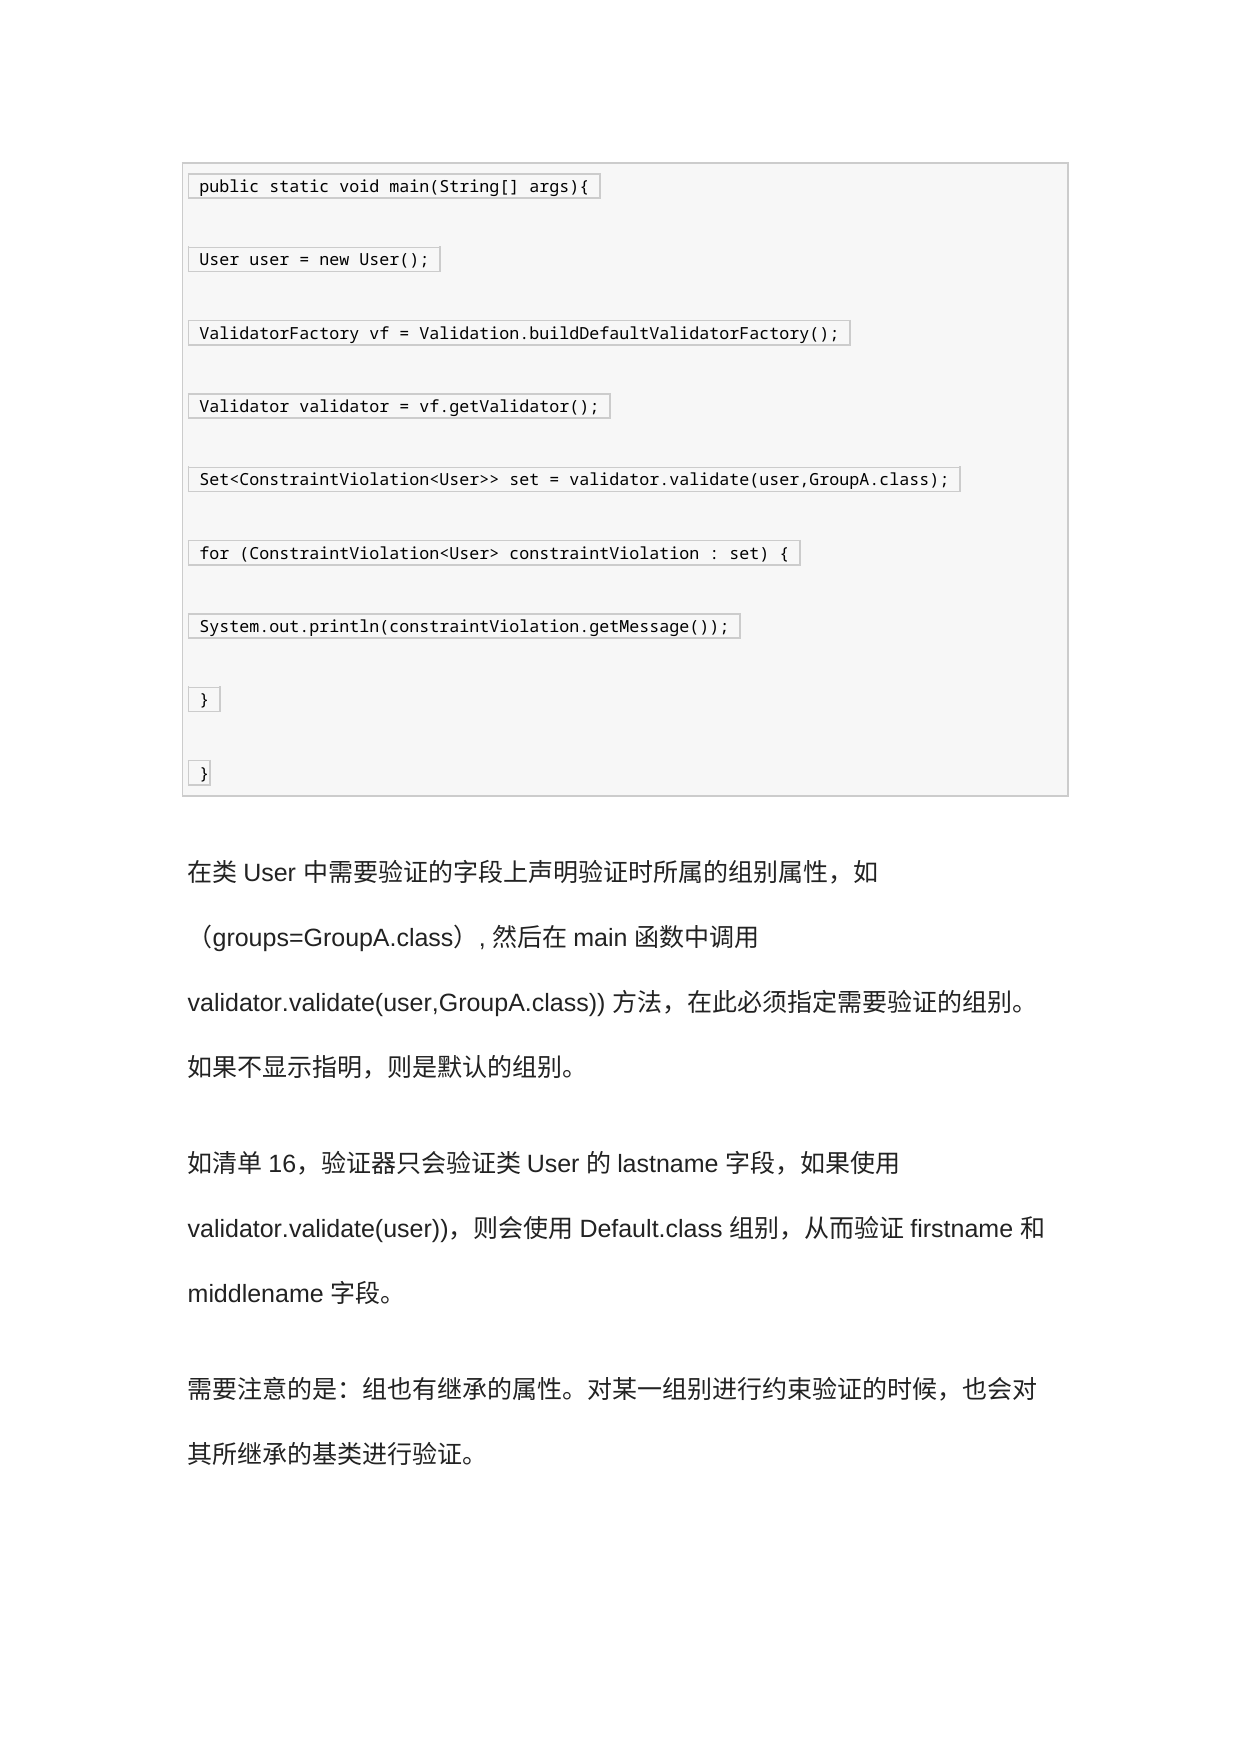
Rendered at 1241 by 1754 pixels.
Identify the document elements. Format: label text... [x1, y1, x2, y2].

text System.out.println(constraintViolation.getMessage()); [183, 602, 1067, 642]
text for (ConstraintViolation<User> constraintViolation : set) { [183, 529, 1067, 569]
text Set<ConstraintViolation<User>> set = validator.validate(user,GroupA.class); [183, 455, 1067, 496]
text ValidatorFactory vf = Validation.buildDefaultValidatorFactory(); [183, 309, 1067, 349]
text 在类 User 中需要验证的字段上声明验证时所属的组别属性，如（groups=GroupA.class）, 然后在 main 函数中调用 validator.validate(user,GroupA.class)) 方法，在此必须指定需要验证的组别。如果不显示指明，则是默认的组别。 [187, 838, 1053, 1098]
text } [183, 675, 1067, 716]
text public static void main(String[] args){ [183, 164, 1067, 202]
text 需要注意的是：组也有继承的属性。对某一组别进行约束验证的时候，也会对其所继承的基类进行验证。 [187, 1355, 1053, 1485]
text } [183, 749, 1067, 795]
text Validator validator = vf.getValidator(); [183, 382, 1067, 422]
text User user = new User(); [183, 235, 1067, 276]
text 如清单 16，验证器只会验证类 User 的 lastname 字段，如果使用 validator.validate(user))，则会使用 Default.class 组别，从而验证 firstname 和 middlename 字段。 [187, 1129, 1053, 1324]
